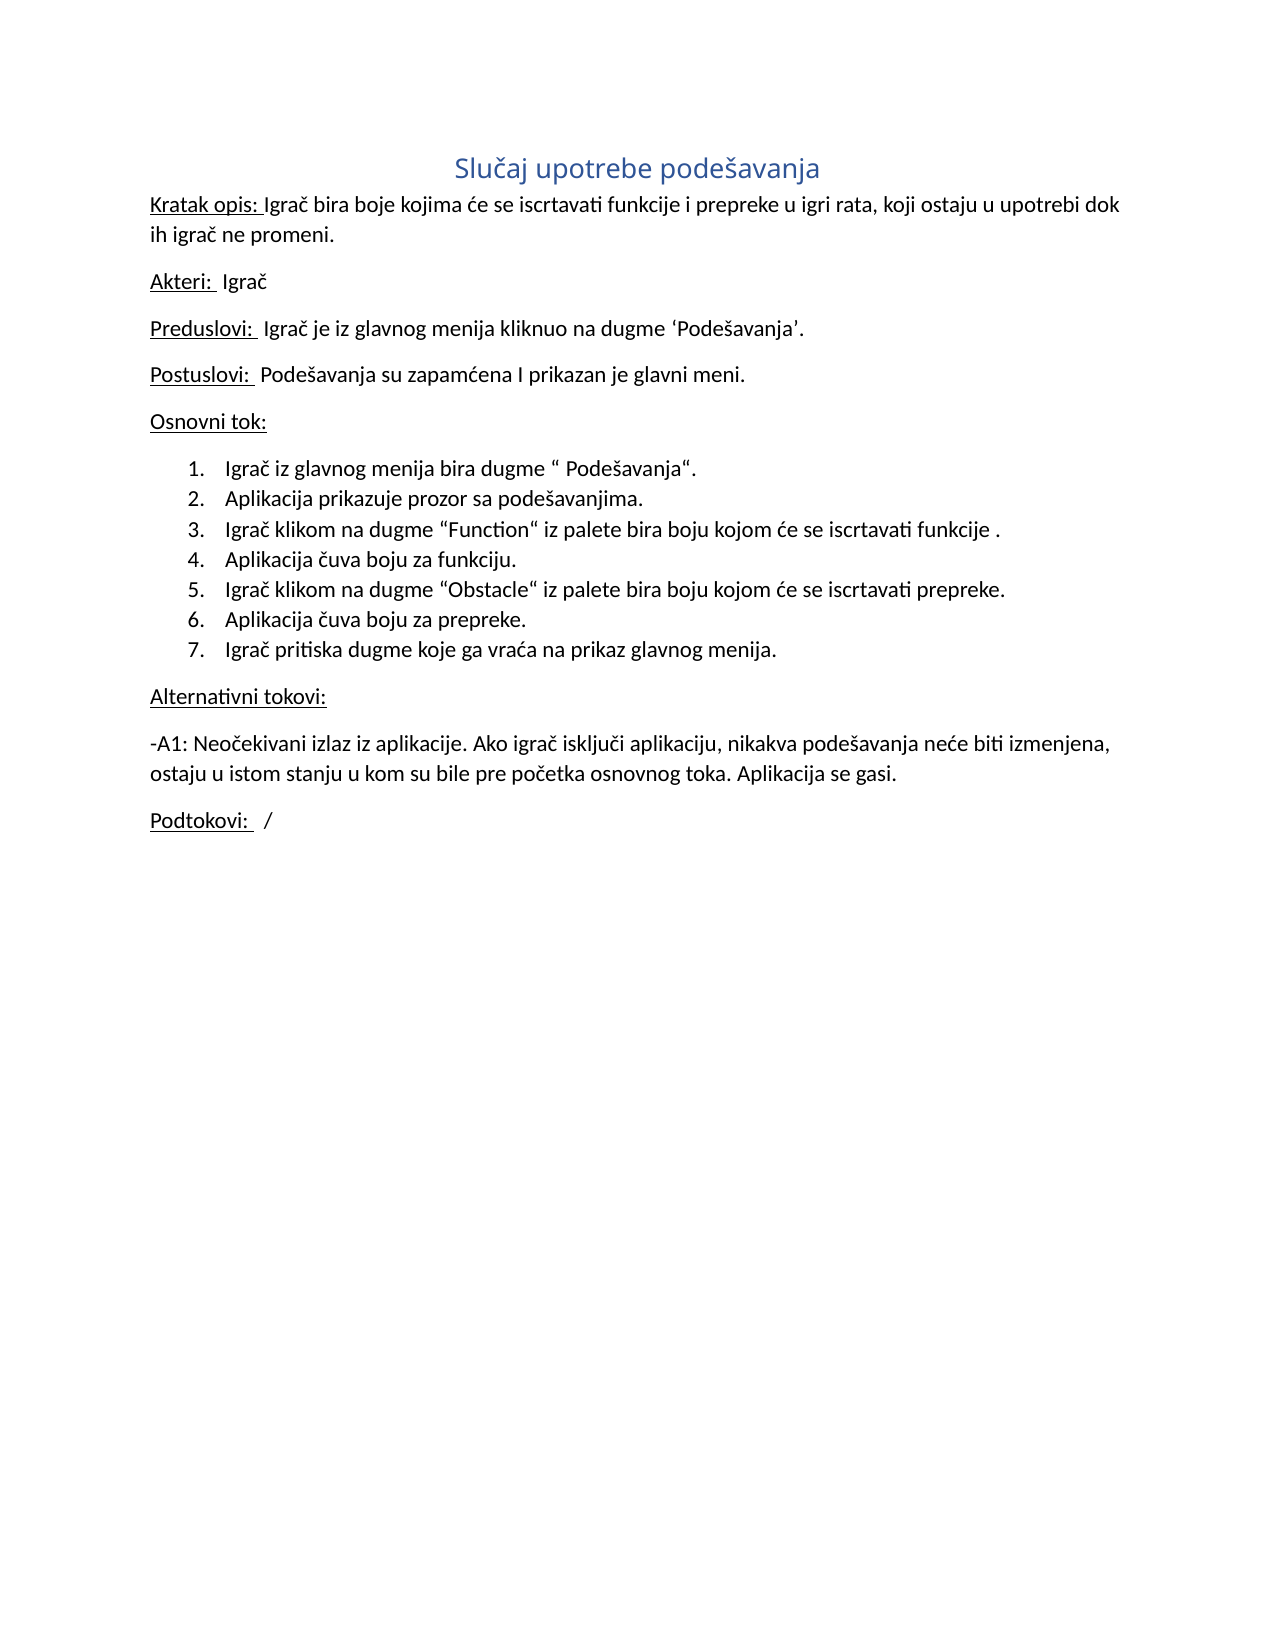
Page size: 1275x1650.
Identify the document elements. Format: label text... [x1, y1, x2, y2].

text Alternativni tokovi: [150, 682, 1125, 711]
text Postuslovi: Podešavanja su zapamćena I prikazan je glavni meni. [150, 361, 1125, 389]
list Igrač klikom na dugme “Obstacle“ iz palete bira boju kojom će se iscrtavati prepreke. [187, 575, 1125, 603]
text Kratak opis: Igrač bira boje kojima će se iscrtavati funkcije i prepreke u igri rata, koji ostaju u upotrebi dok ih igrač ne promeni. [150, 190, 1125, 248]
text Akteri: Igrač [150, 267, 1125, 295]
list Aplikacija čuva boju za funkciju. [187, 545, 1125, 573]
text Podtokovi: / [150, 806, 1125, 834]
list Aplikacija čuva boju za prepreke. [187, 605, 1125, 633]
text Preduslovi: Igrač je iz glavnog menija kliknuo na dugme ‘Podešavanja’. [150, 314, 1125, 342]
list Igrač iz glavnog menija bira dugme “ Podešavanja“. [187, 454, 1125, 482]
list Igrač klikom na dugme “Function“ iz palete bira boju kojom će se iscrtavati funkcije . [187, 515, 1125, 543]
text -A1: Neočekivani izlaz iz aplikacije. Ako igrač isključi aplikaciju, nikakva podešavanja neće biti izmenjena, ostaju u istom stanju u kom su bile pre početka osnovnog toka. Aplikacija se gasi. [150, 729, 1125, 788]
list Aplikacija prikazuje prozor sa podešavanjima. [187, 484, 1125, 513]
list Igrač pritiska dugme koje ga vraća na prikaz glavnog menija. [187, 636, 1125, 664]
subtitle Slučaj upotrebe podešavanja [150, 150, 1125, 187]
text Osnovni tok: [150, 407, 1125, 436]
